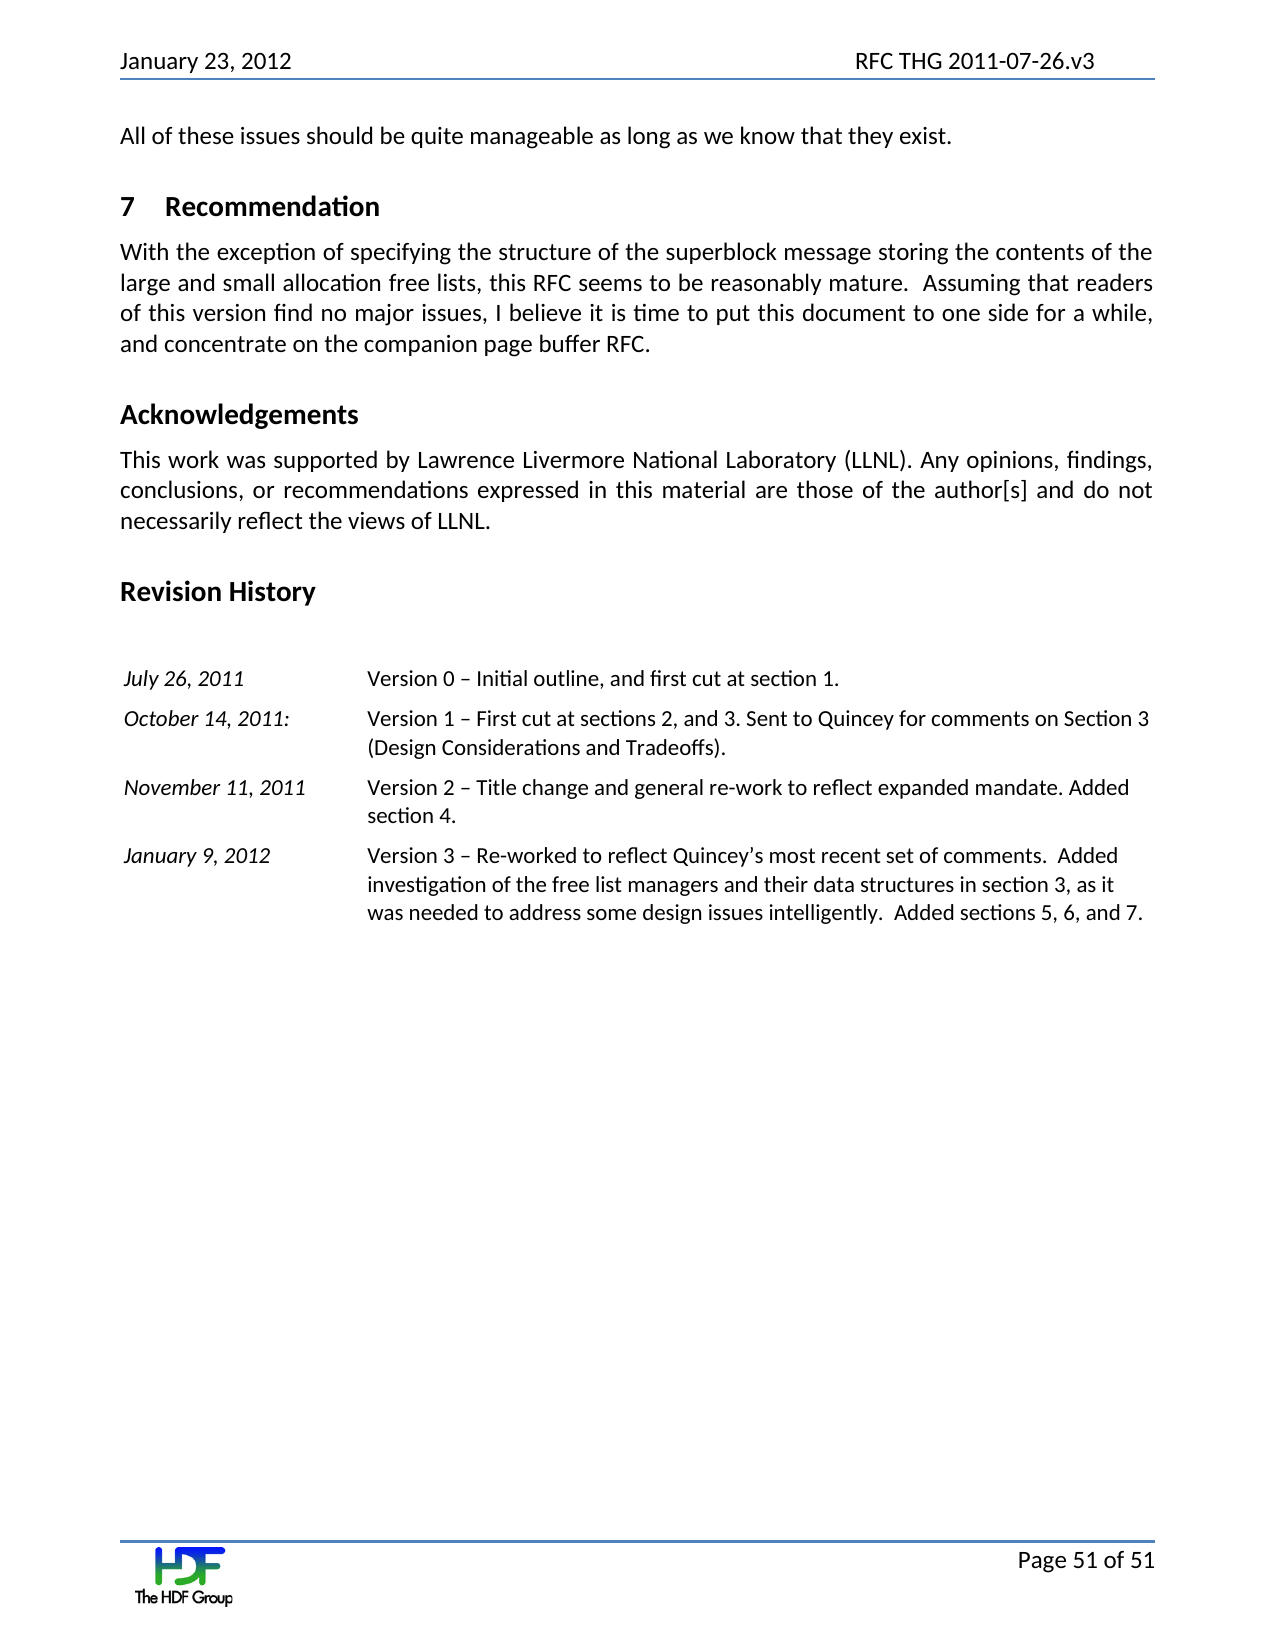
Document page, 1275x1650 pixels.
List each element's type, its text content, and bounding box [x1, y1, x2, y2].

table_cell Version 1 – First cut at sections 2, and 3. Sent to Quincey for comments on Section 3 (Design Considerations and Tradeoffs). [356, 705, 1162, 773]
picture [135, 1547, 233, 1607]
table_header July 26, 2011 [113, 664, 356, 704]
table_cell Version 2 – Title change and general re-work to reflect expanded mandate. Added section 4. [356, 773, 1162, 842]
table_header Version 0 – Initial outline, and first cut at section 1. [356, 664, 1162, 704]
table_cell November 11, 2011 [113, 773, 356, 842]
table_cell October 14, 2011: [113, 705, 356, 773]
subtitle Recommendation [120, 188, 1155, 224]
subtitle Acknowledgements [120, 396, 1155, 431]
subtitle Revision History [120, 573, 1155, 608]
text With the exception of specifying the structure of the superblock message storing the contents of the large and small allocation free lists, this RFC seems to be reasonably mature. Assuming that readers of this version find no major issues, I believe it is time to put this document to one side for a while, and concentrate on the companion page buffer RFC. [120, 236, 1155, 358]
text This work was supported by Lawrence Livermore National Laboratory (LLNL). Any opinions, findings, conclusions, or recommendations expressed in this material are those of the author[s] and do not necessarily reflect the views of LLNL. [120, 444, 1155, 535]
table_cell January 9, 2012 [113, 842, 356, 938]
table_cell Version 3 – Re-worked to reflect Quincey’s most recent set of comments. Added investigation of the free list managers and their data structures in section 3, as it was needed to address some design issues intelligently. Added sections 5, 6, and 7. [356, 842, 1162, 938]
text All of these issues should be quite manageable as long as we know that they exist. [120, 120, 1155, 151]
